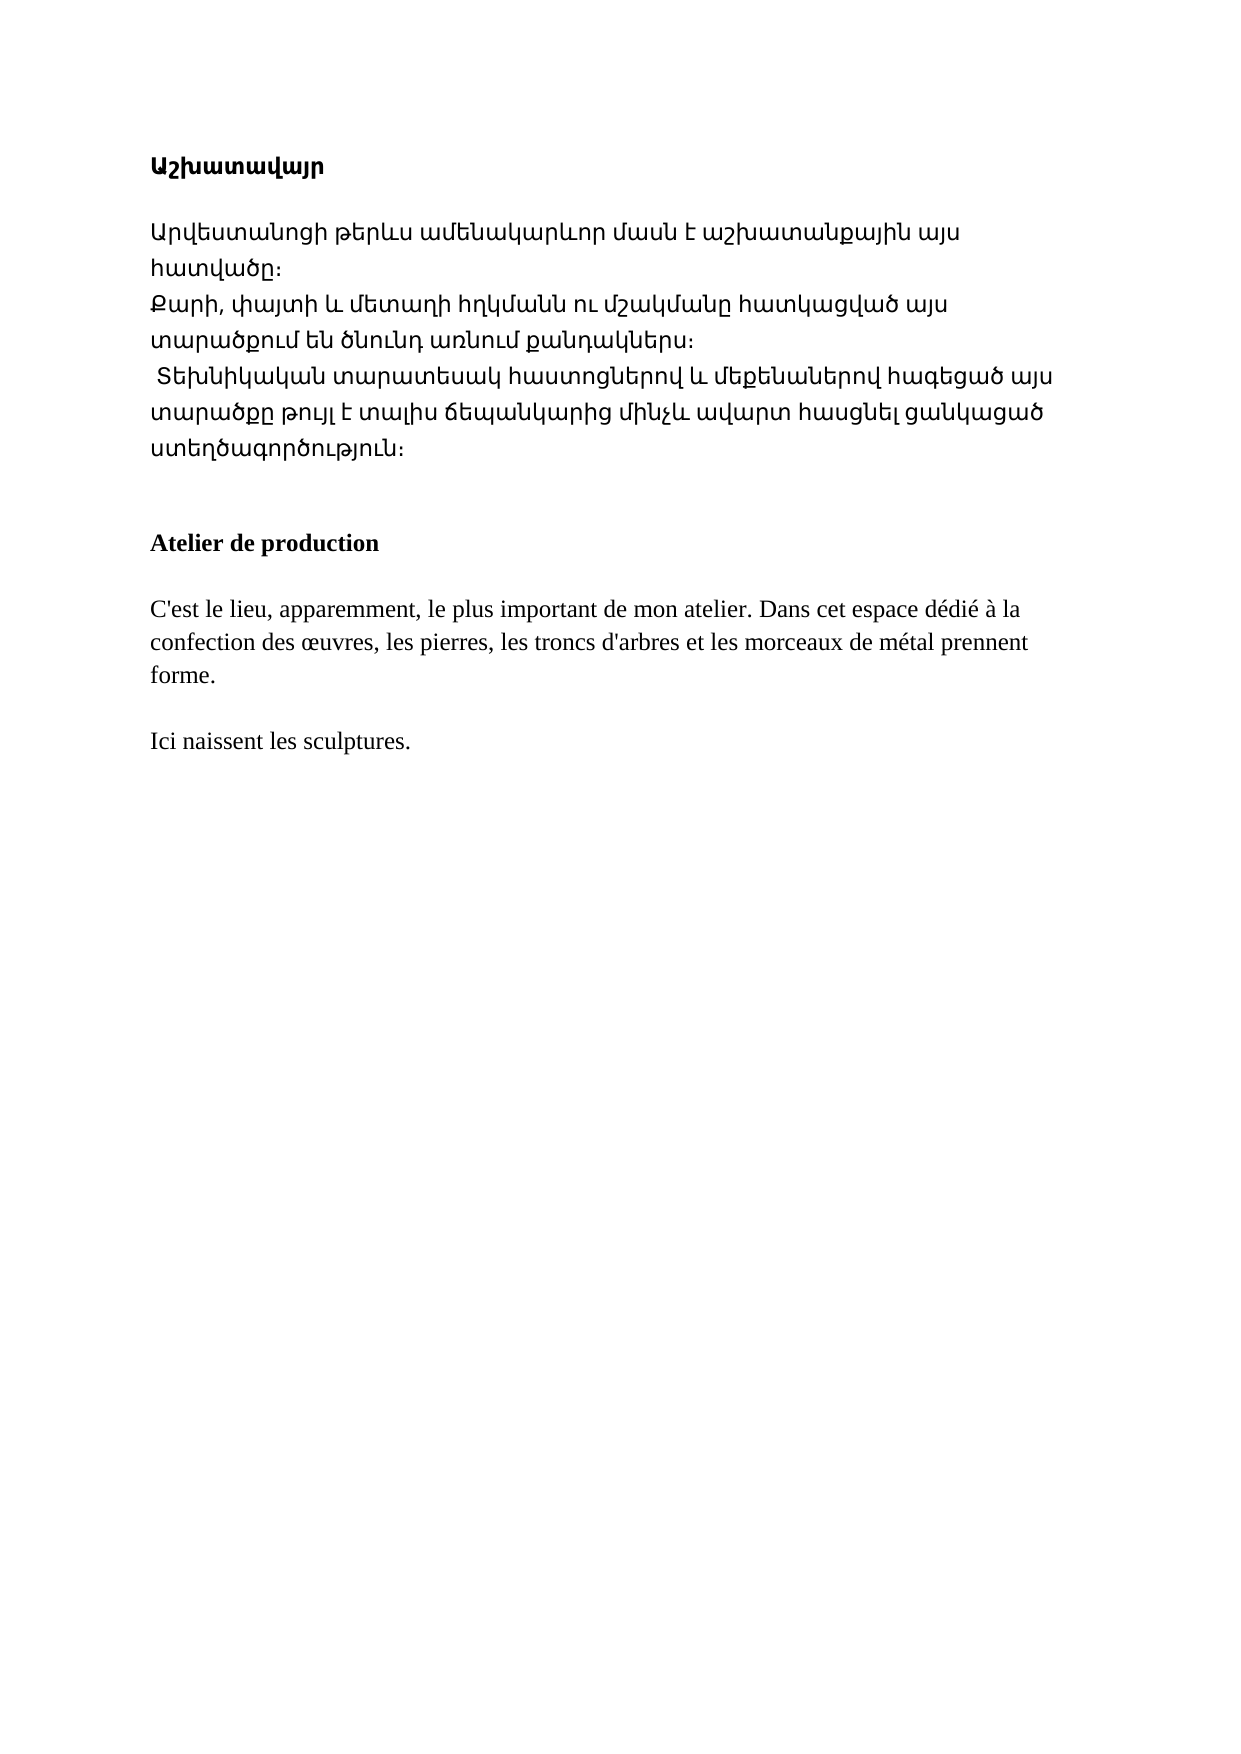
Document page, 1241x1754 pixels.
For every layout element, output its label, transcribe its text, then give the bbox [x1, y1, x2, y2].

text Աշխատավայր [150, 150, 1090, 181]
text C'est le lieu, apparemment, le plus important de mon atelier. Dans cet espace dédié à la confection des œuvres, les pierres, les troncs d'arbres et les morceaux de métal prennent forme. [150, 594, 1090, 689]
text Տեխնիկական տարատեսակ հաստոցներով և մեքենաներով հագեցած այս տարածքը թույլ է տալիս ճեպանկարից մինչև ավարտ հասցնել ցանկացած ստեղծագործություն։ [150, 360, 1090, 463]
text Atelier de production [150, 528, 1090, 557]
text Քարի, փայտի և մետաղի հղկմանն ու մշակմանը հատկացված այս տարածքում են ծնունդ առնում քանդակներս։ [150, 288, 1090, 355]
text Ici naissent les sculptures. [150, 726, 1090, 755]
text Արվեստանոցի թերևս ամենակարևոր մասն է աշխատանքային այս հատվածը։ [150, 216, 1090, 283]
